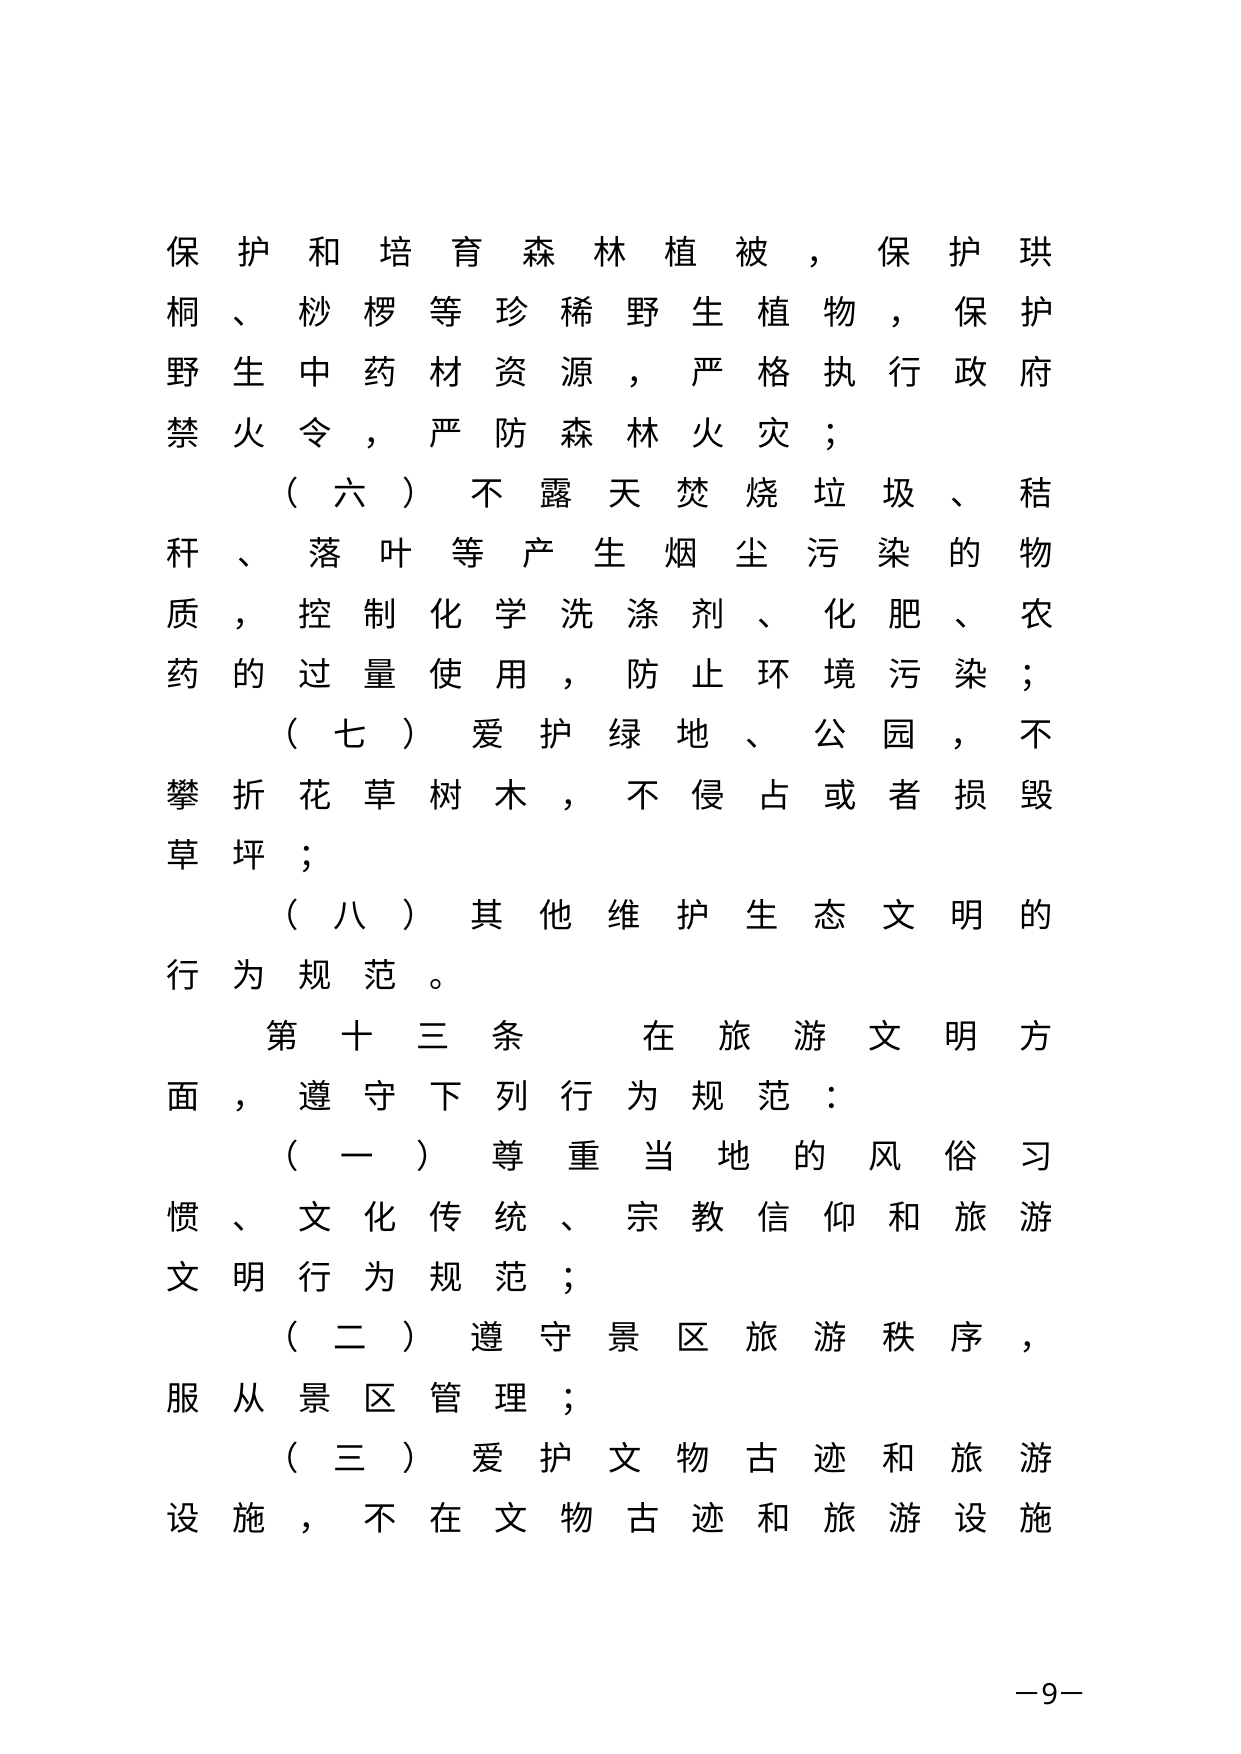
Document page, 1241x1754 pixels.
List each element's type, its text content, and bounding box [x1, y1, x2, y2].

text （二）遵守景区旅游秩序，服从景区管理； [167, 1305, 1085, 1426]
text （一）尊重当地的风俗习惯、文化传统、宗教信仰和旅游文明行为规范； [167, 1124, 1085, 1305]
text 第十三条 在旅游文明方面，遵守下列行为规范： [167, 1003, 1085, 1124]
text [167, 219, 1085, 461]
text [167, 1426, 1085, 1546]
text （八）其他维护生态文明的行为规范。 [167, 883, 1085, 1003]
text （七）爱护绿地、公园，不攀折花草树木，不侵占或者损毁草坪； [167, 702, 1085, 883]
text （六）不露天焚烧垃圾、秸秆、落叶等产生烟尘污染的物质，控制化学洗涤剂、化肥、农药的过量使用，防止环境污染； [167, 461, 1085, 702]
